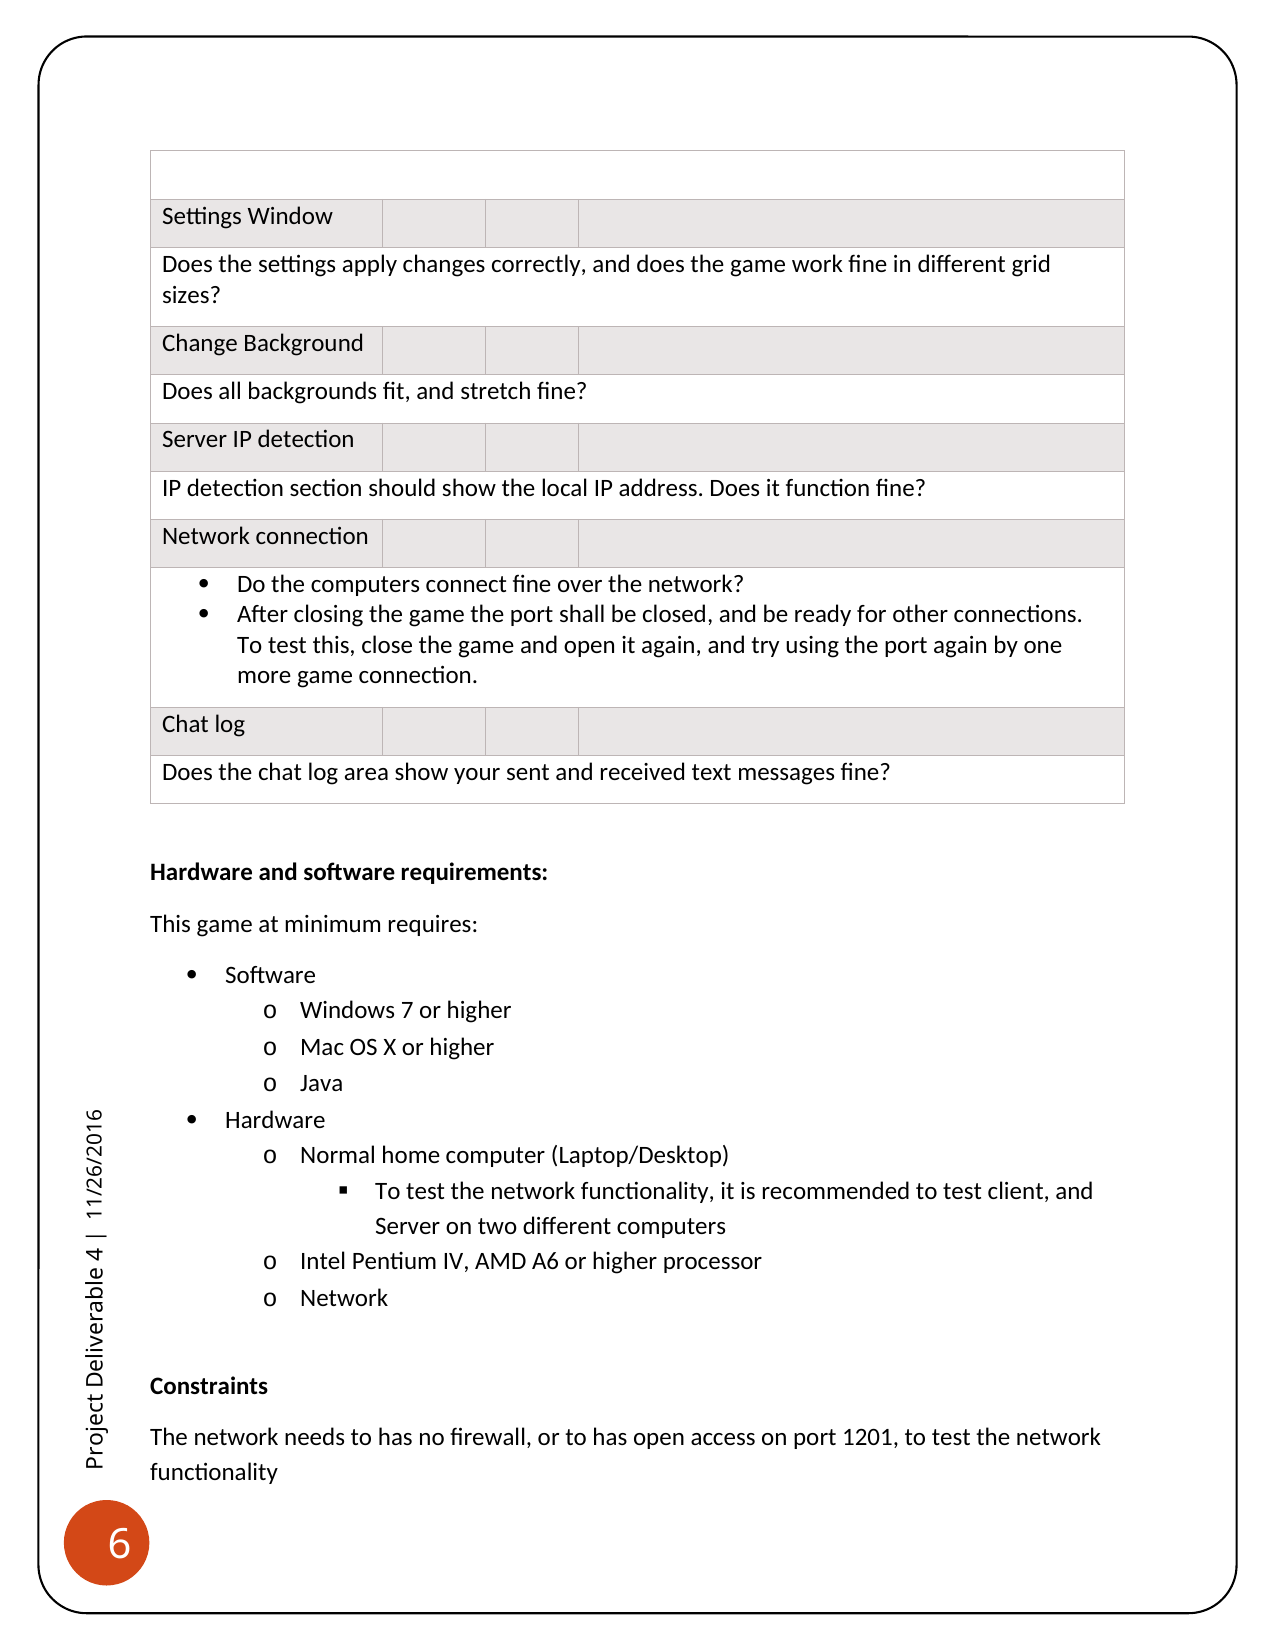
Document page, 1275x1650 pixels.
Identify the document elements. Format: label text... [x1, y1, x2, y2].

list Mac OS X or higher [262, 1031, 1125, 1063]
table_cell [486, 327, 578, 374]
table_cell [486, 708, 578, 755]
table_cell [383, 520, 485, 567]
list Software [187, 959, 1125, 990]
table_cell Chat log [151, 708, 382, 755]
table_cell Does the chat log area show your sent and received text messages fine? [151, 756, 1124, 803]
table_cell Server IP detection [151, 424, 382, 471]
list Hardware [187, 1104, 1125, 1134]
list Normal home computer (Laptop/Desktop) [262, 1139, 1125, 1171]
table_cell [383, 424, 485, 471]
table_cell Does all backgrounds fit, and stretch fine? [151, 375, 1124, 422]
table_cell [579, 200, 1124, 247]
text Hardware and software requirements: [150, 856, 1125, 887]
table_cell [486, 424, 578, 471]
text The network needs to has no firewall, or to has open access on port 1201, to test the network functionality [150, 1421, 1125, 1487]
list Windows 7 or higher [262, 994, 1125, 1026]
list Java [262, 1067, 1125, 1099]
list To test the network functionality, it is recommended to test client, and Server on two different computers [337, 1175, 1125, 1241]
table_cell [383, 200, 485, 247]
text Constraints [150, 1370, 1125, 1400]
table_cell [151, 151, 1124, 199]
table_cell [383, 708, 485, 755]
table_cell [579, 424, 1124, 471]
table_cell Network connection [151, 520, 382, 567]
table_cell Does the settings apply changes correctly, and does the game work fine in different grid sizes? [151, 248, 1124, 326]
list Network [262, 1282, 1125, 1313]
table_cell [486, 520, 578, 567]
table_cell IP detection section should show the local IP address. Does it function fine? [151, 472, 1124, 519]
table_cell Do the computers connect fine over the network? After closing the game the port shall be closed, and be ready for other connections. To test this, close the game and open it again, and try using the port again by one more game connection. [151, 568, 1124, 707]
table_cell Settings Window [151, 200, 382, 247]
text This game at minimum requires: [150, 908, 1125, 938]
table_cell [579, 520, 1124, 567]
table_cell [486, 200, 578, 247]
table_cell [579, 708, 1124, 755]
table_cell [383, 327, 485, 374]
list Intel Pentium IV, AMD A6 or higher processor [262, 1245, 1125, 1277]
table_cell Change Background [151, 327, 382, 374]
table_cell [579, 327, 1124, 374]
